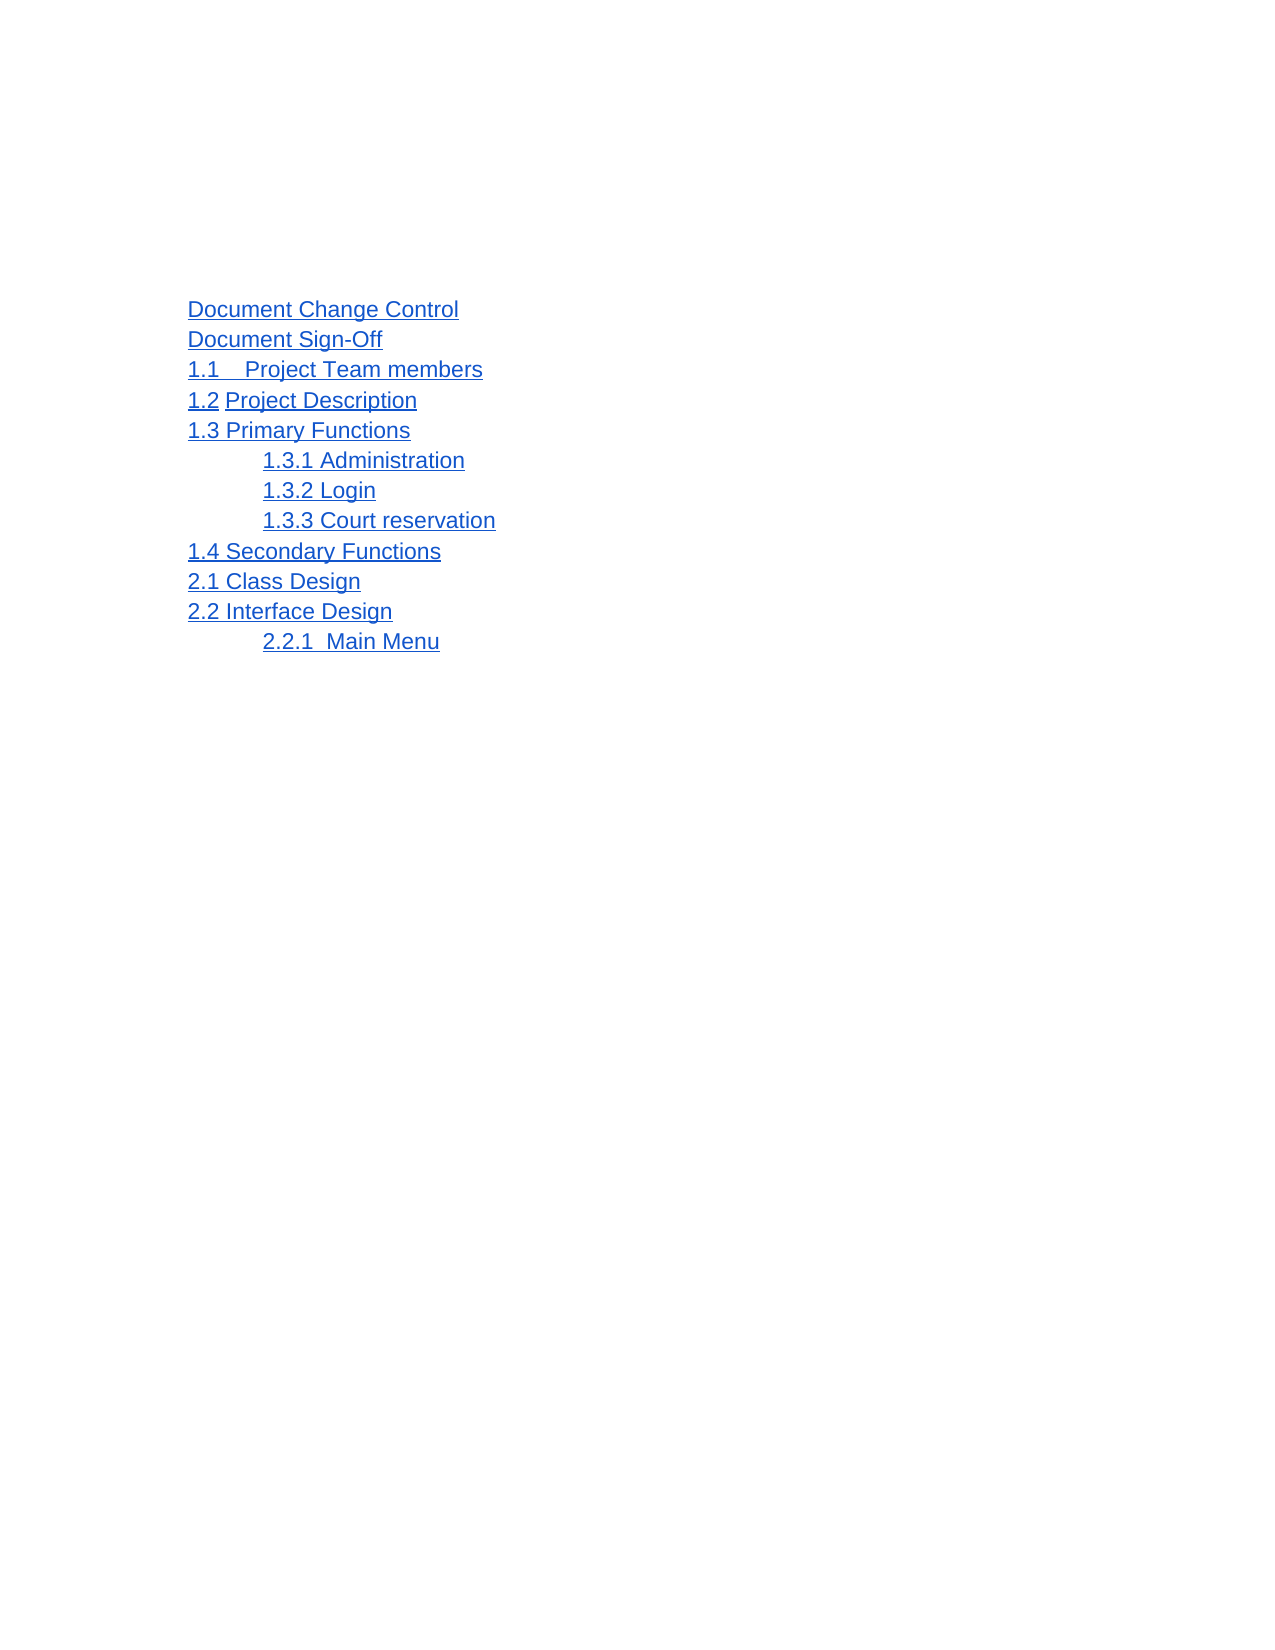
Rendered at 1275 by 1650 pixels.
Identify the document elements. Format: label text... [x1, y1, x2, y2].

text 2.2.1 Main Menu [262, 628, 1125, 655]
text 1.1 Project Team members [187, 356, 1125, 383]
text 2.2 Interface Design [187, 598, 1125, 624]
text 1.3.1 Administration [262, 447, 1125, 473]
text 1.3.3 Court reservation [262, 507, 1125, 534]
text Document Change Control [187, 296, 1125, 322]
text 1.2 Project Description [187, 387, 1125, 413]
text Document Sign-Off [187, 326, 1125, 353]
text 2.1 Class Design [187, 568, 1125, 594]
text 1.4 Secondary Functions [187, 538, 1125, 564]
text 1.3.2 Login [262, 477, 1125, 504]
text 1.3 Primary Functions [187, 417, 1125, 443]
